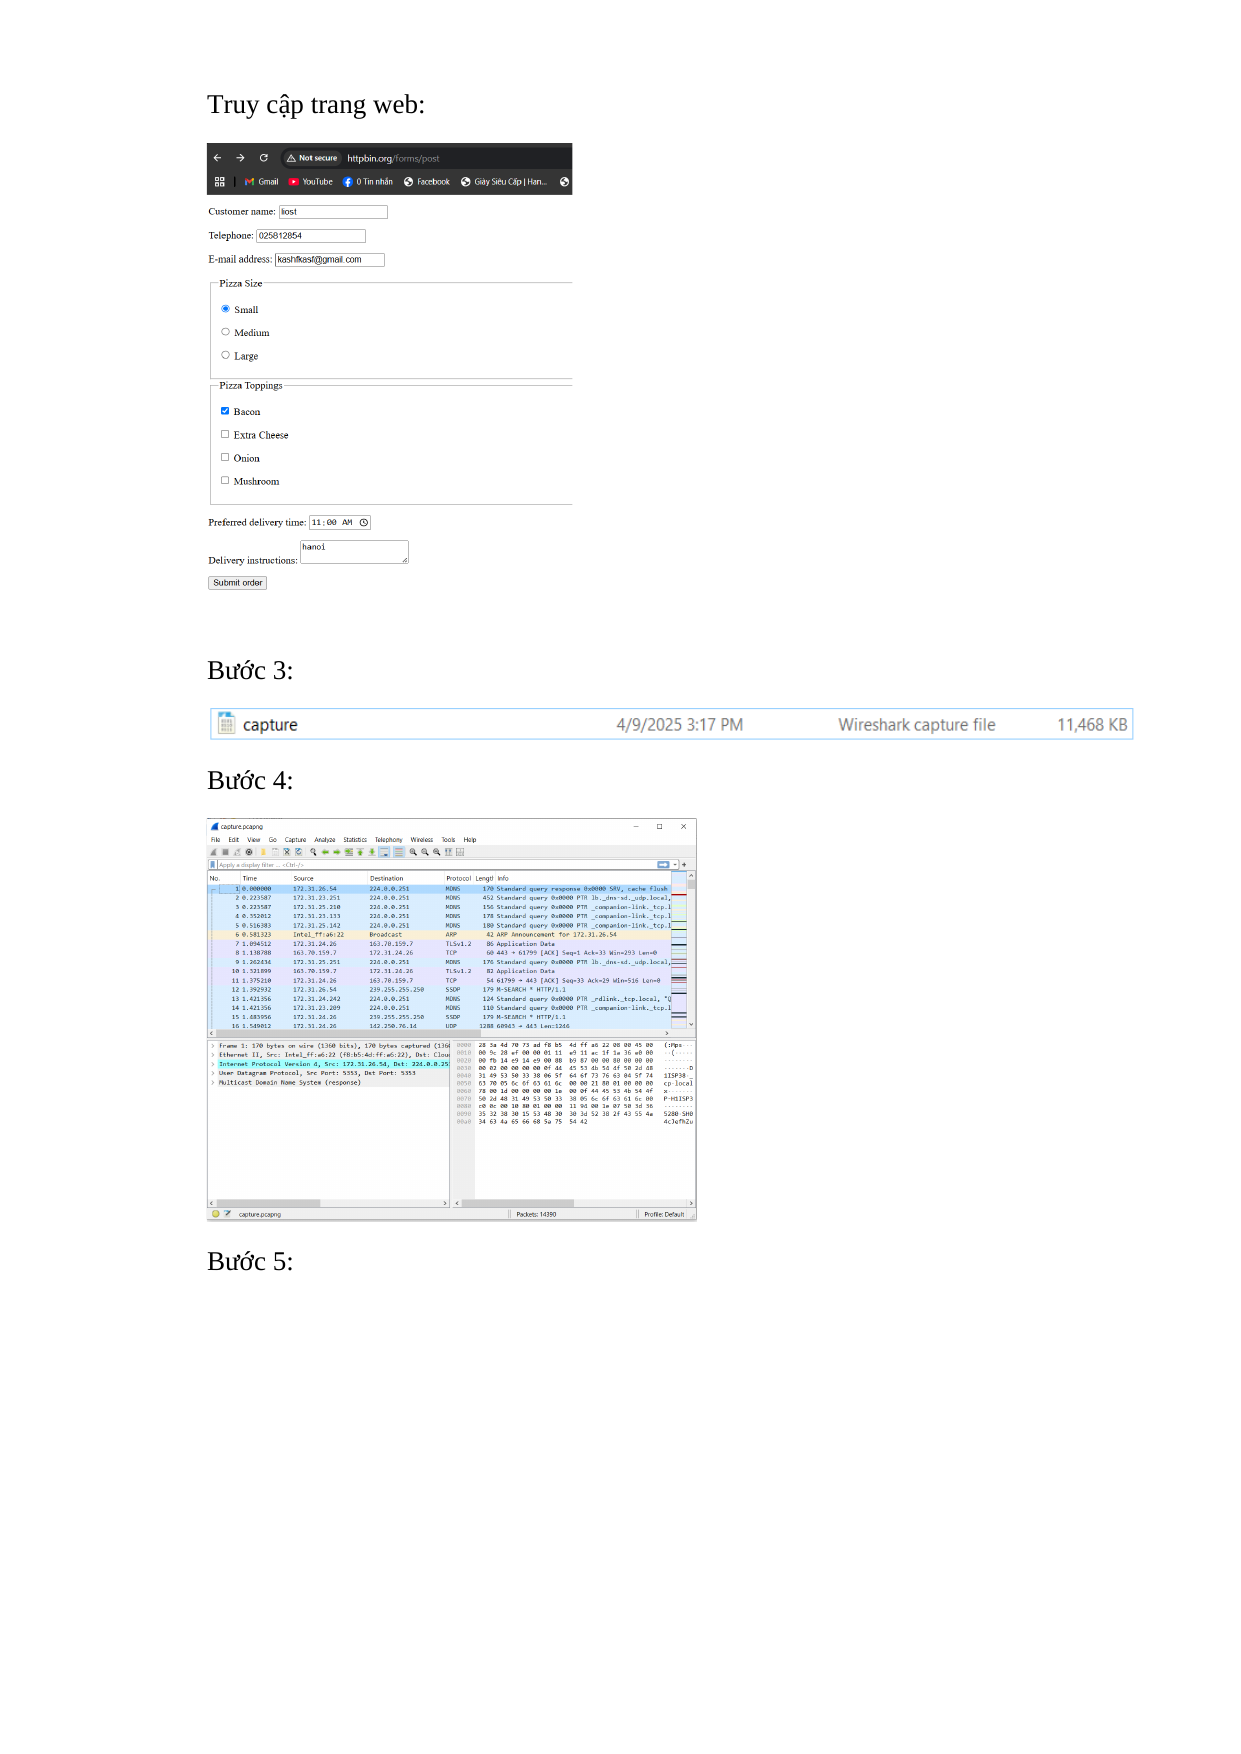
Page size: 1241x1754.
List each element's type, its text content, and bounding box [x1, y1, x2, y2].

text Bước 5: [207, 1245, 1152, 1277]
picture [206, 818, 697, 1222]
text Bước 3: [207, 654, 1152, 685]
text Truy cập trang web: [207, 89, 1152, 120]
text Bước 4: [207, 764, 1152, 796]
picture [206, 708, 1152, 742]
picture [206, 143, 573, 631]
